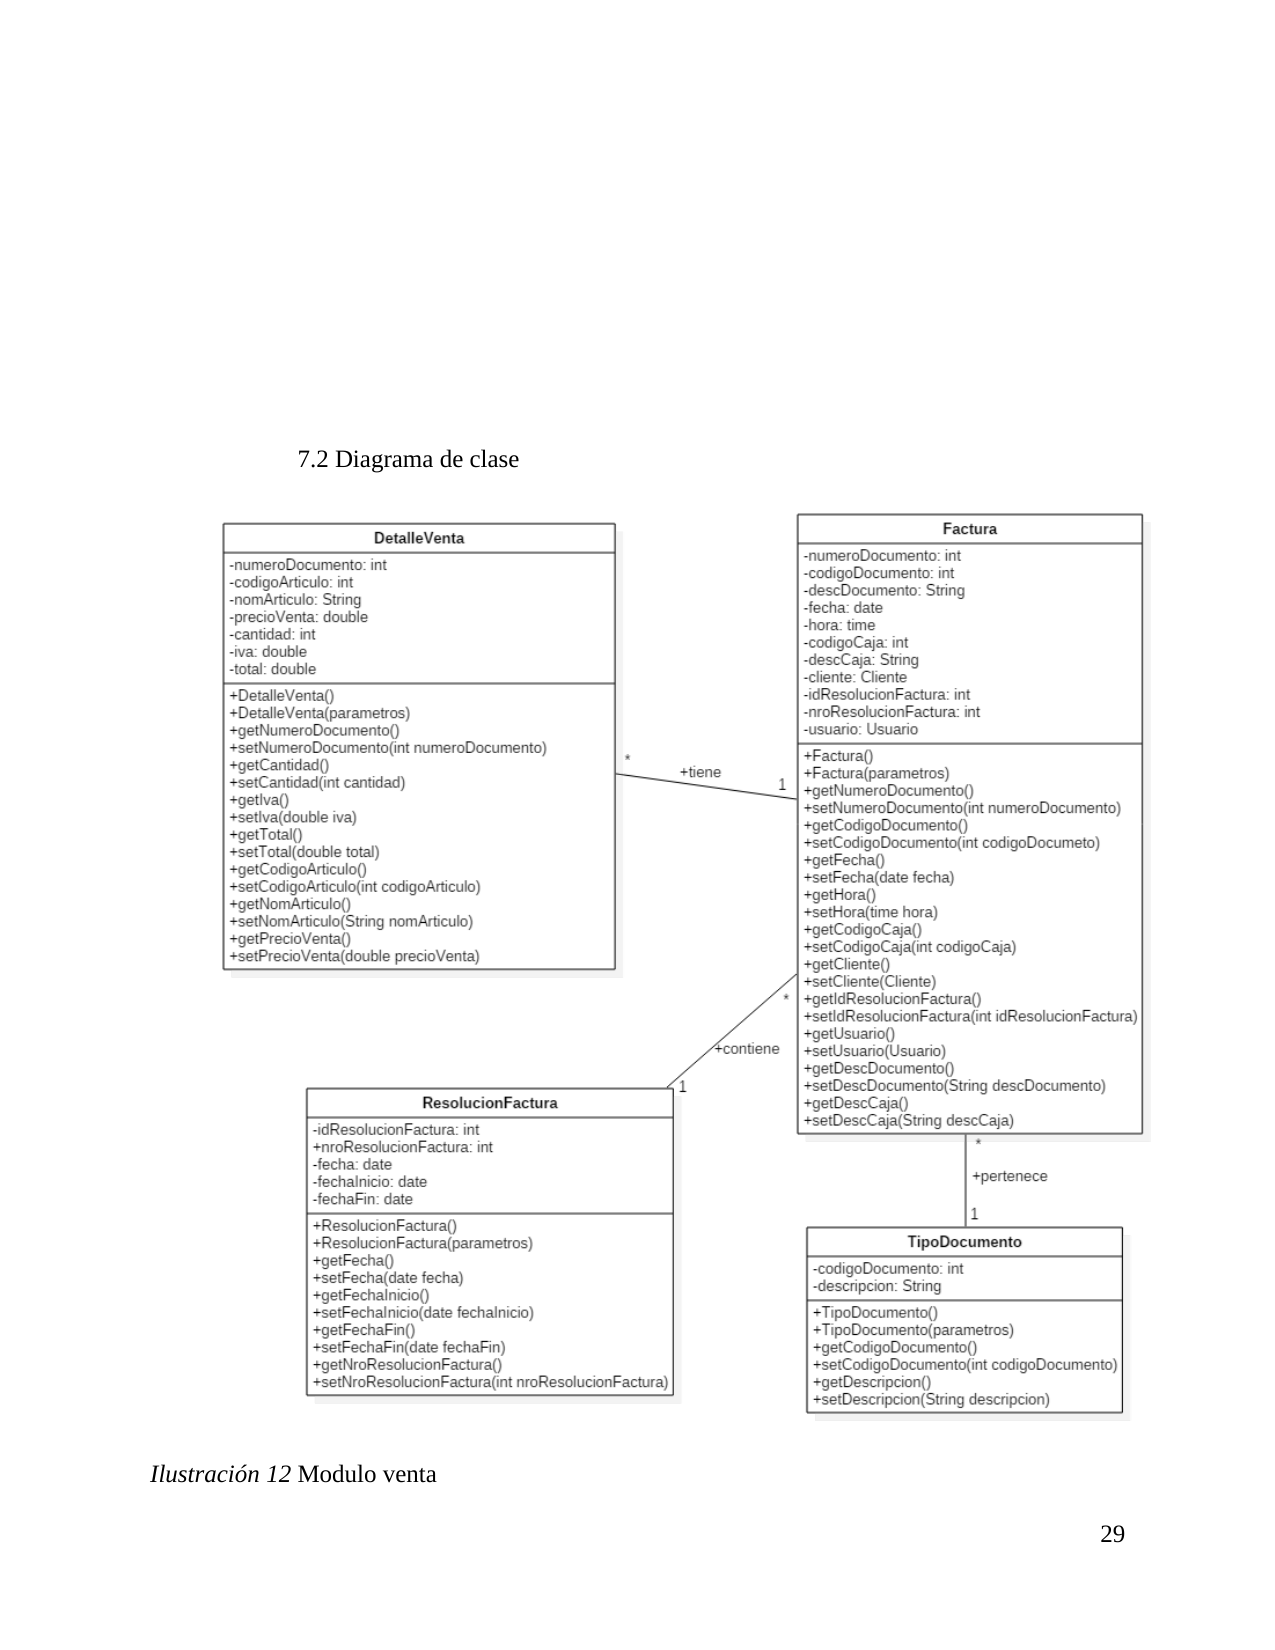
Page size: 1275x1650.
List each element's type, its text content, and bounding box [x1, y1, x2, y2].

subtitle Diagrama de clase [297, 444, 1125, 473]
text Ilustración 12 Modulo venta [150, 1459, 1125, 1488]
picture [212, 503, 1188, 1459]
